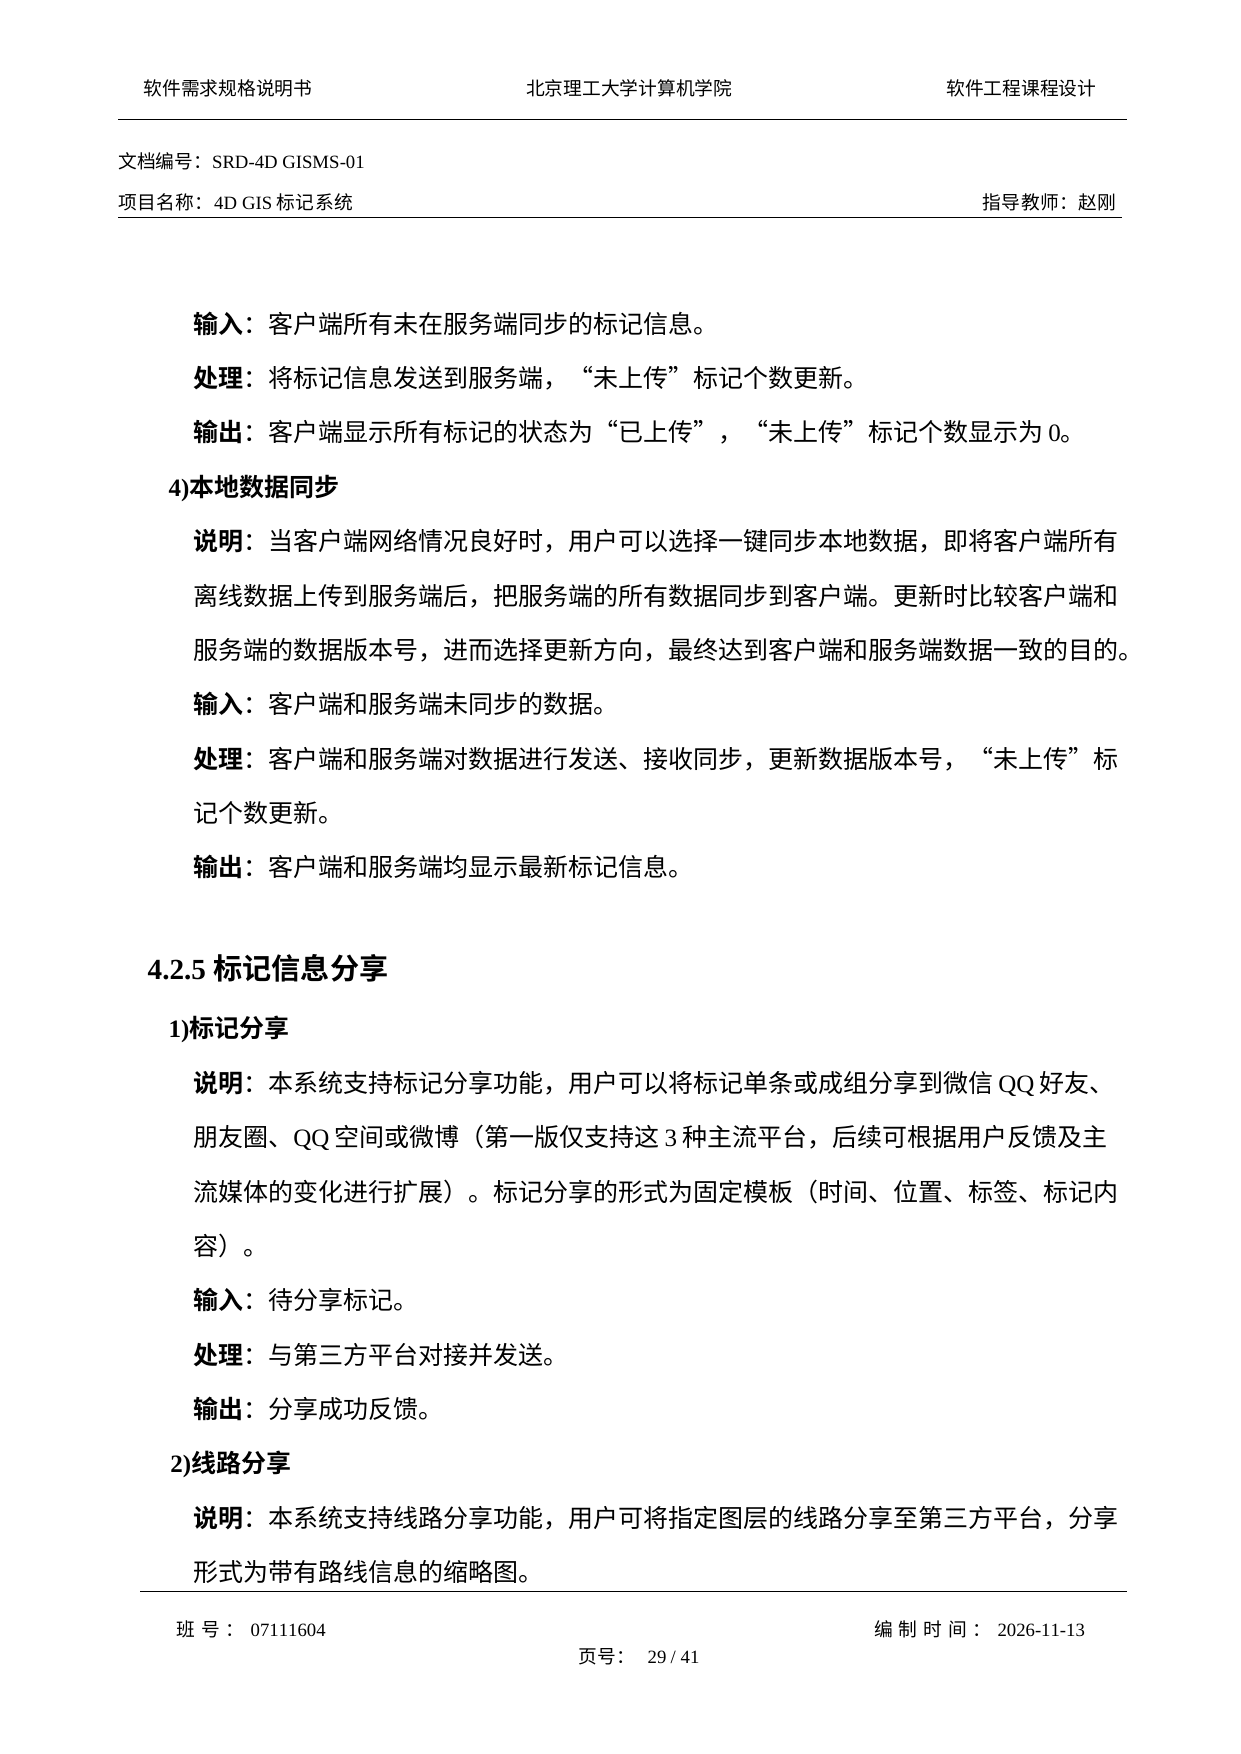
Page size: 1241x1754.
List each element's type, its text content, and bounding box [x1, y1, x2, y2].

text 处理：客户端和服务端对数据进行发送、接收同步，更新数据版本号，“未上传”标记个数更新。 [193, 739, 1122, 830]
text 处理：将标记信息发送到服务端，“未上传”标记个数更新。 [193, 358, 1122, 395]
text 输出：分享成功反馈。 [193, 1389, 1122, 1426]
text 2)线路分享 [118, 1444, 1122, 1480]
text 说明：本系统支持线路分享功能，用户可将指定图层的线路分享至第三方平台，分享形式为带有路线信息的缩略图。 [193, 1498, 1122, 1589]
text 输出：客户端和服务端均显示最新标记信息。 [193, 848, 1122, 884]
text 输入：待分享标记。 [193, 1281, 1122, 1317]
subtitle 4.2.5 标记信息分享 [118, 945, 1122, 988]
text 输入：客户端和服务端未同步的数据。 [193, 685, 1122, 721]
text 输入：客户端所有未在服务端同步的标记信息。 [193, 304, 1122, 340]
text 4)本地数据同步 [118, 467, 1122, 503]
text 说明：当客户端网络情况良好时，用户可以选择一键同步本地数据，即将客户端所有离线数据上传到服务端后，把服务端的所有数据同步到客户端。更新时比较客户端和服务端的数据版本号，进而选择更新方向，最终达到客户端和服务端数据一致的目的。 [193, 522, 1122, 667]
text 说明：本系统支持标记分享功能，用户可以将标记单条或成组分享到微信QQ好友、朋友圈、QQ空间或微博（第一版仅支持这3种主流平台，后续可根据用户反馈及主流媒体的变化进行扩展）。标记分享的形式为固定模板（时间、位置、标签、标记内容）。 [193, 1063, 1122, 1263]
text 输出：客户端显示所有标记的状态为“已上传”，“未上传”标记个数显示为0。 [193, 413, 1122, 449]
text 1)标记分享 [118, 1009, 1122, 1045]
text 处理：与第三方平台对接并发送。 [193, 1335, 1122, 1371]
